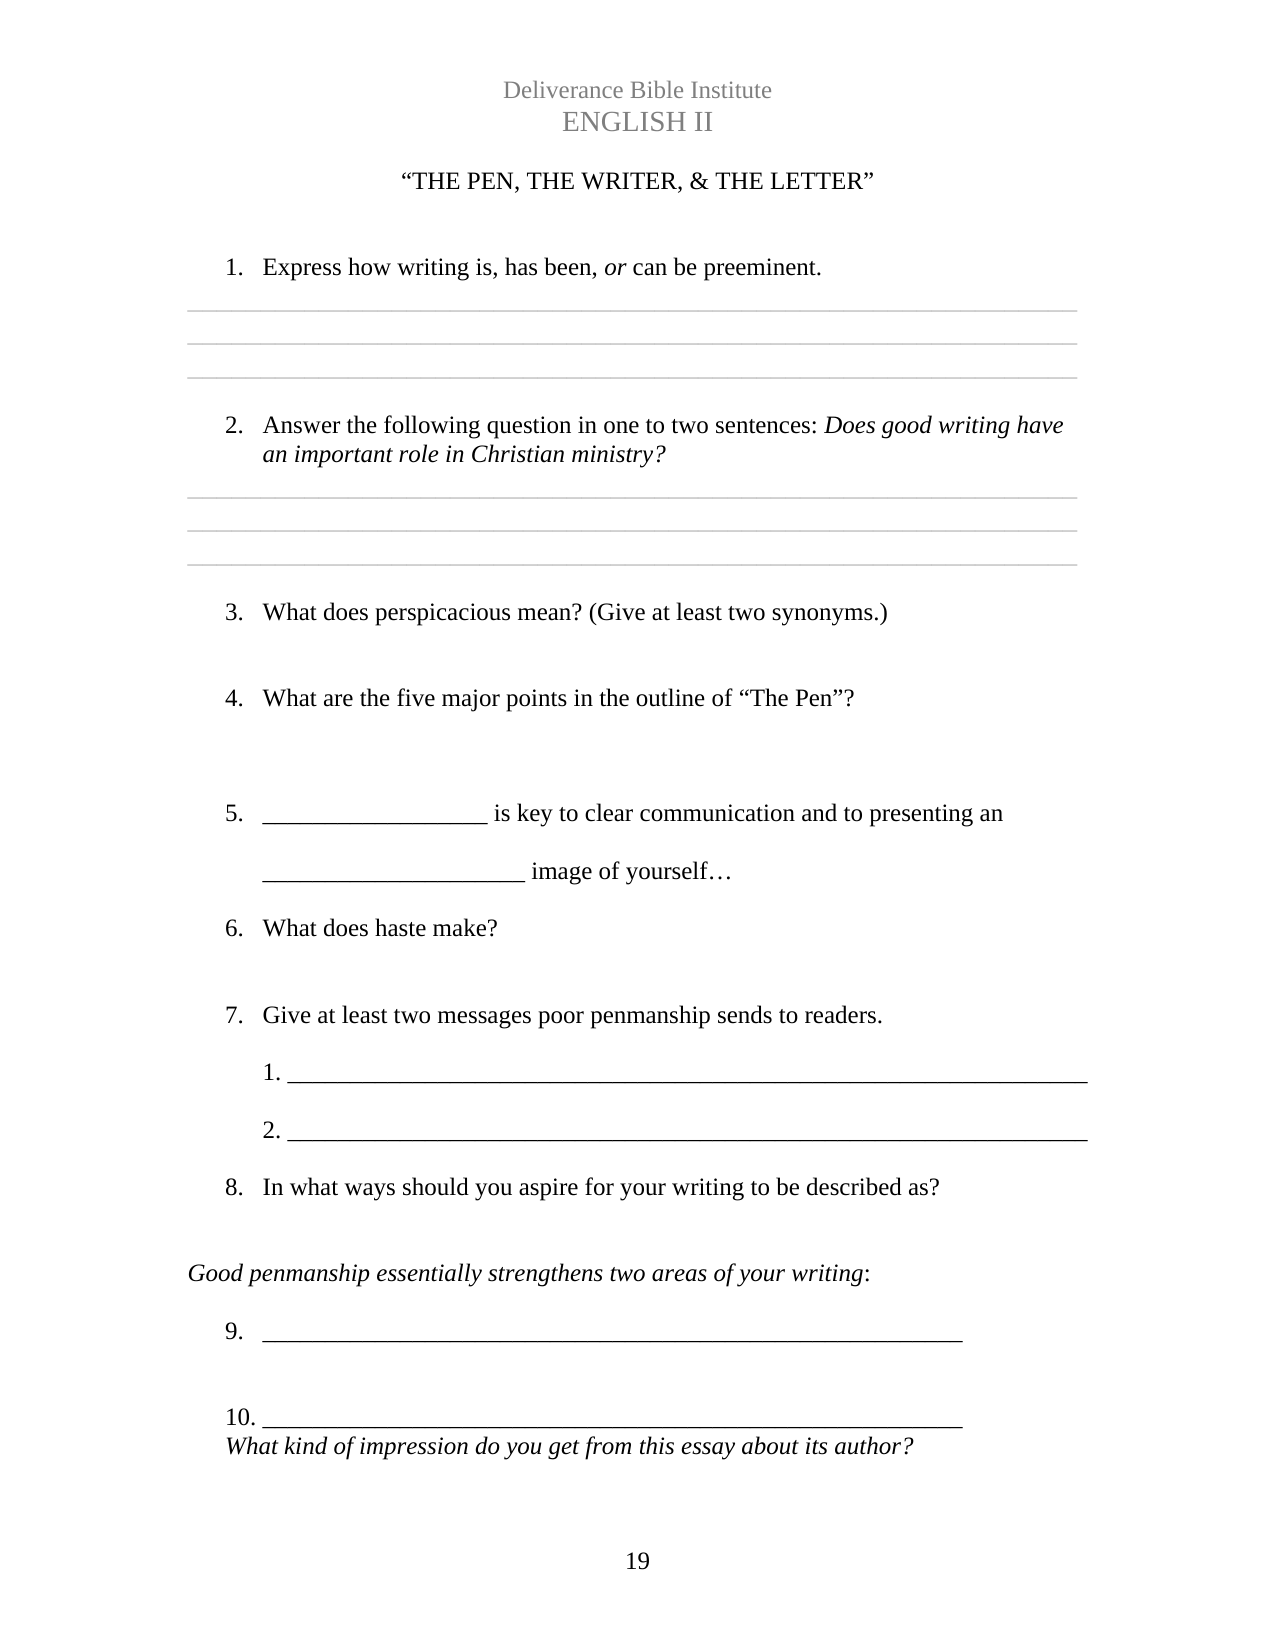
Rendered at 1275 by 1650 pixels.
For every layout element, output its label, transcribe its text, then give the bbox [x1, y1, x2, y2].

text _____________________ image of yourself… [262, 856, 1087, 885]
text 1. ________________________________________________________________ [262, 1057, 1087, 1086]
list What does perspicacious mean? (Give at least two synonyms.) [225, 597, 1087, 626]
list What does haste make? [225, 913, 1087, 942]
list What are the five major points in the outline of “The Pen”? [225, 683, 1087, 712]
list ________________________________________________________ [225, 1402, 1087, 1431]
text 2. ________________________________________________________________ [262, 1115, 1087, 1143]
list Express how writing is, has been, or can be preeminent. [225, 252, 1087, 281]
list __________________ is key to clear communication and to presenting an [225, 798, 1087, 827]
text “THE PEN, THE WRITER, & THE LETTER” [187, 166, 1087, 195]
list In what ways should you aspire for your writing to be described as? [225, 1172, 1087, 1201]
list Give at least two messages poor penmanship sends to readers. [225, 1000, 1087, 1028]
text _______________________________________________________________________________________________________________________________________________________________________________________ [187, 468, 1087, 568]
text What kind of impression do you get from this essay about its author? [225, 1431, 1087, 1460]
text _______________________________________________________________________________________________________________________________________________________________________________________ [187, 281, 1087, 382]
list Answer the following question in one to two sentences: Does good writing have an important role in Christian ministry? [225, 410, 1087, 468]
text Good penmanship essentially strengthens two areas of your writing: [187, 1258, 1087, 1287]
list ________________________________________________________ [225, 1316, 1087, 1345]
